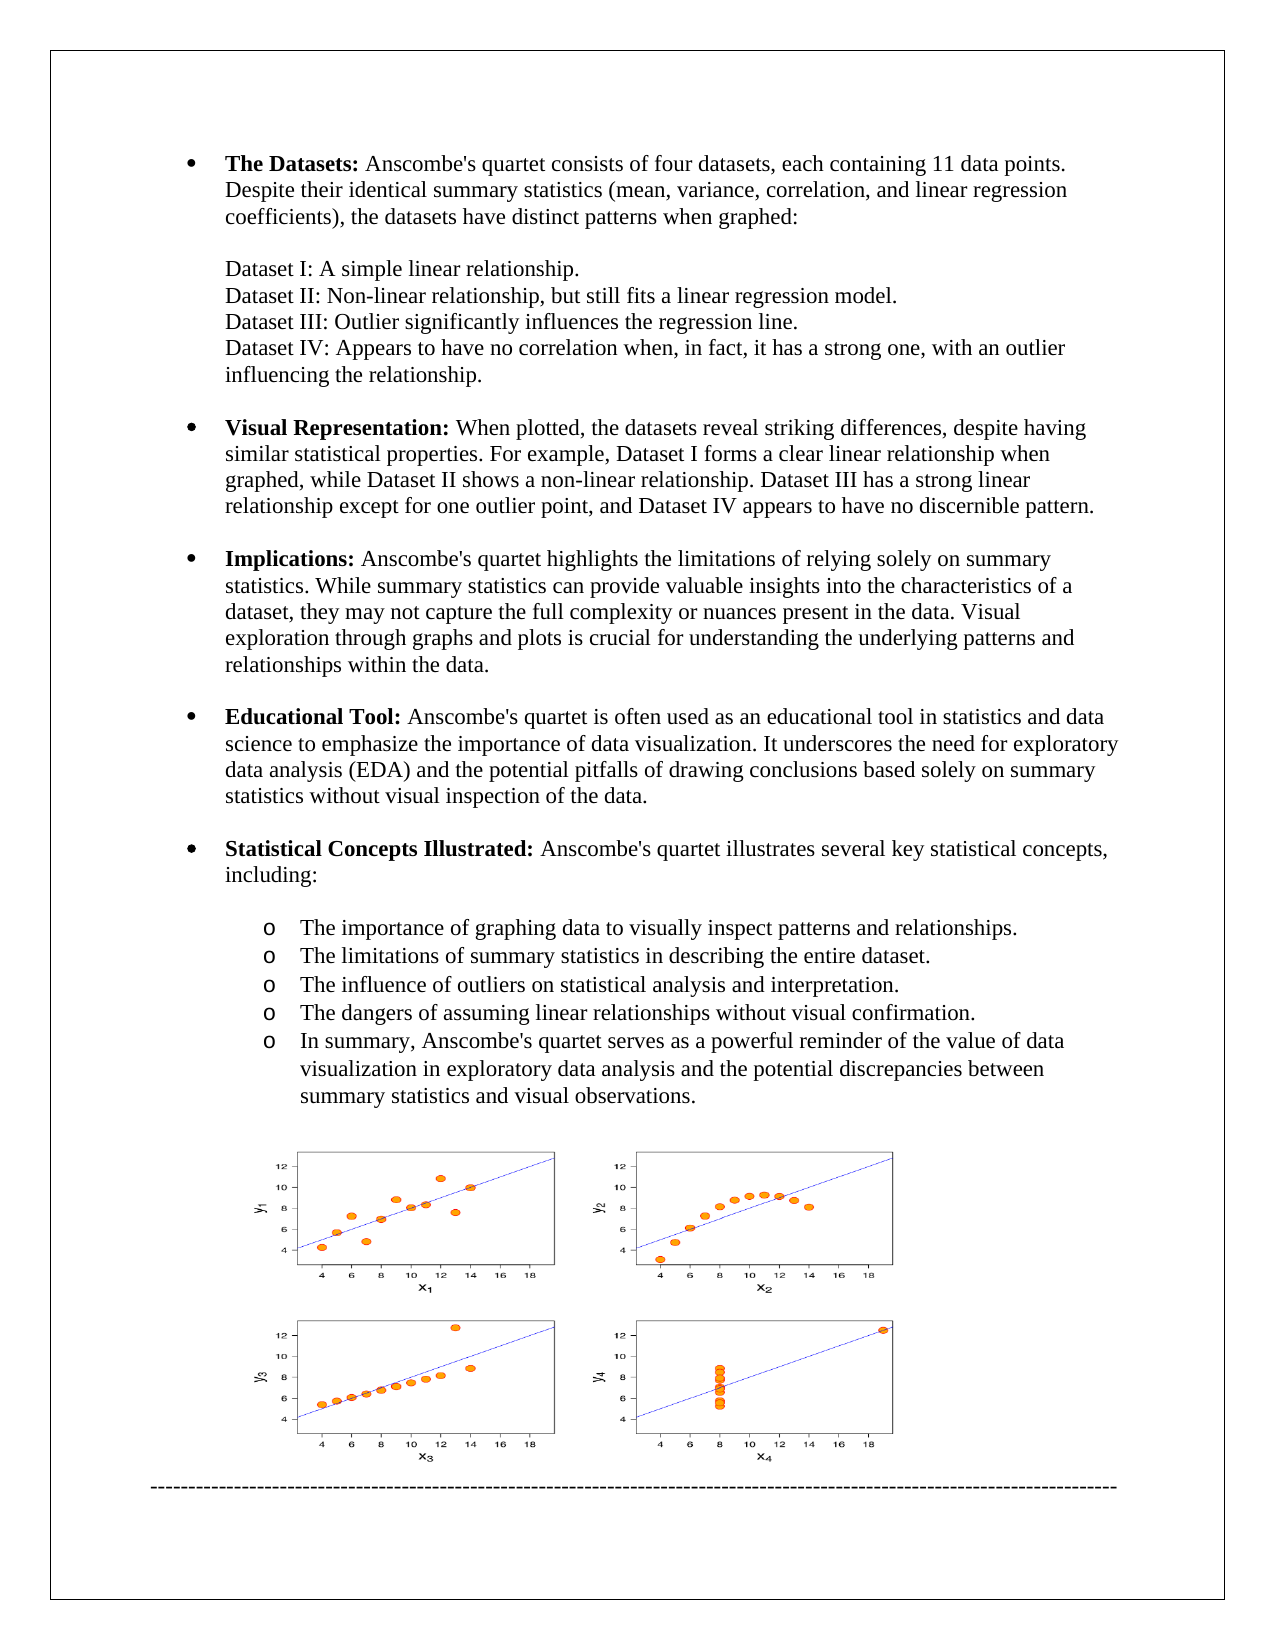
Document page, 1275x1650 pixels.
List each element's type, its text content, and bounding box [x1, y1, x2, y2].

list Statistical Concepts Illustrated: Anscombe's quartet illustrates several key statistical concepts, including: [187, 835, 1125, 888]
picture [241, 1134, 918, 1472]
list Educational Tool: Anscombe's quartet is often used as an educational tool in statistics and data science to emphasize the importance of data visualization. It underscores the need for exploratory data analysis (EDA) and the potential pitfalls of drawing conclusions based solely on summary statistics without visual inspection of the data. [187, 703, 1125, 809]
text Dataset II: Non-linear relationship, but still fits a linear regression model. [225, 282, 1125, 308]
list Visual Representation: When plotted, the datasets reveal striking differences, despite having similar statistical properties. For example, Dataset I forms a clear linear relationship when graphed, while Dataset II shows a non-linear relationship. Dataset III has a strong linear relationship except for one outlier point, and Dataset IV appears to have no discernible pattern. [187, 413, 1125, 519]
list The Datasets: Anscombe's quartet consists of four datasets, each containing 11 data points. Despite their identical summary statistics (mean, variance, correlation, and linear regression coefficients), the datasets have distinct patterns when graphed: [187, 150, 1125, 229]
list In summary, Anscombe's quartet serves as a powerful reminder of the value of data visualization in exploratory data analysis and the potential discrepancies between summary statistics and visual observations. [262, 1027, 1125, 1108]
list The limitations of summary statistics in describing the entire dataset. [262, 942, 1125, 971]
text ------------------------------------------------------------------------------------------------------------------------------- [150, 1472, 1125, 1498]
text Dataset I: A simple linear relationship. [225, 255, 1125, 282]
list The influence of outliers on statistical analysis and interpretation. [262, 971, 1125, 999]
list The dangers of assuming linear relationships without visual confirmation. [262, 999, 1125, 1027]
list Implications: Anscombe's quartet highlights the limitations of relying solely on summary statistics. While summary statistics can provide valuable insights into the characteristics of a dataset, they may not capture the full complexity or nuances present in the data. Visual exploration through graphs and plots is crucial for understanding the underlying patterns and relationships within the data. [187, 545, 1125, 677]
text Dataset IV: Appears to have no correlation when, in fact, it has a strong one, with an outlier influencing the relationship. [225, 334, 1125, 387]
text Dataset III: Outlier significantly influences the regression line. [225, 308, 1125, 334]
list The importance of graphing data to visually inspect patterns and relationships. [262, 914, 1125, 942]
